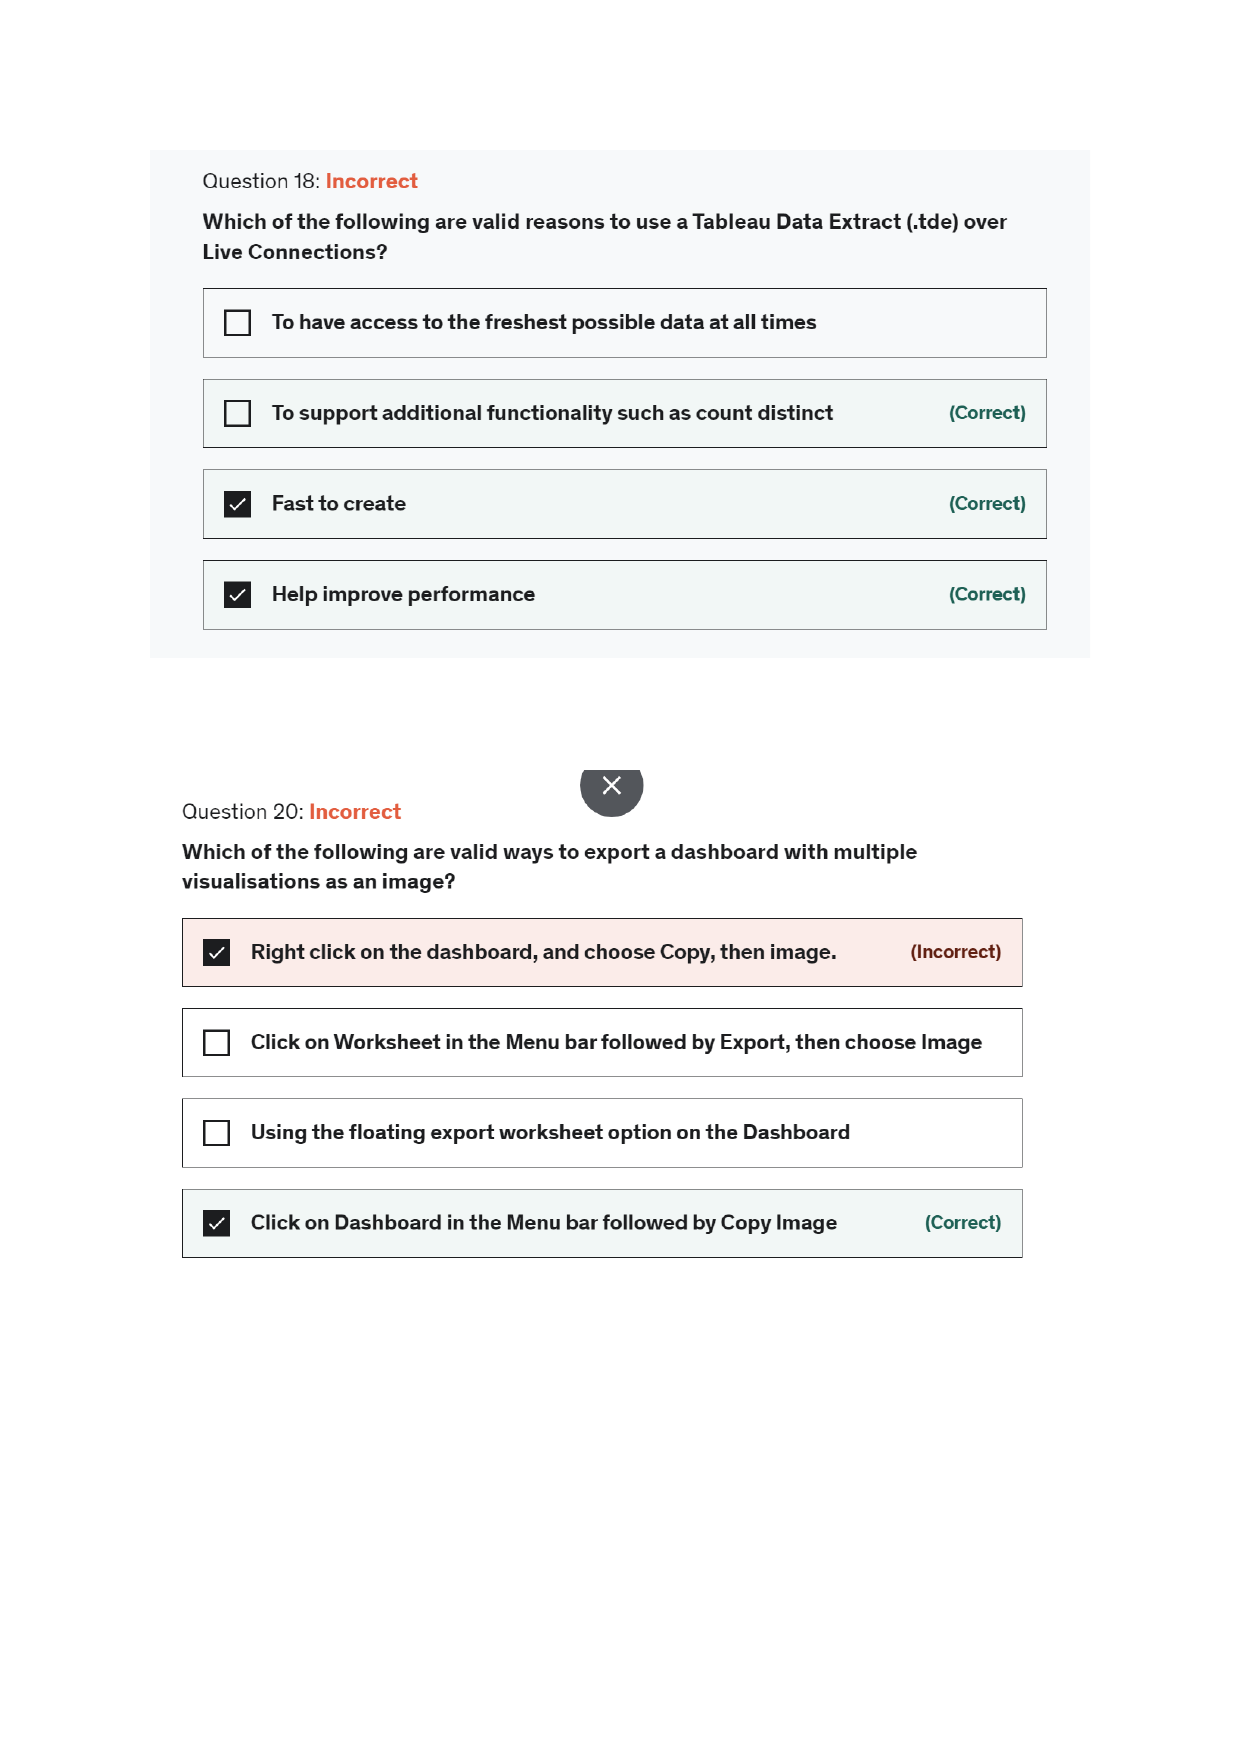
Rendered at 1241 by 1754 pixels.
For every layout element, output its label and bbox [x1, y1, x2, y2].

picture [150, 150, 1091, 658]
picture [150, 770, 1091, 1280]
